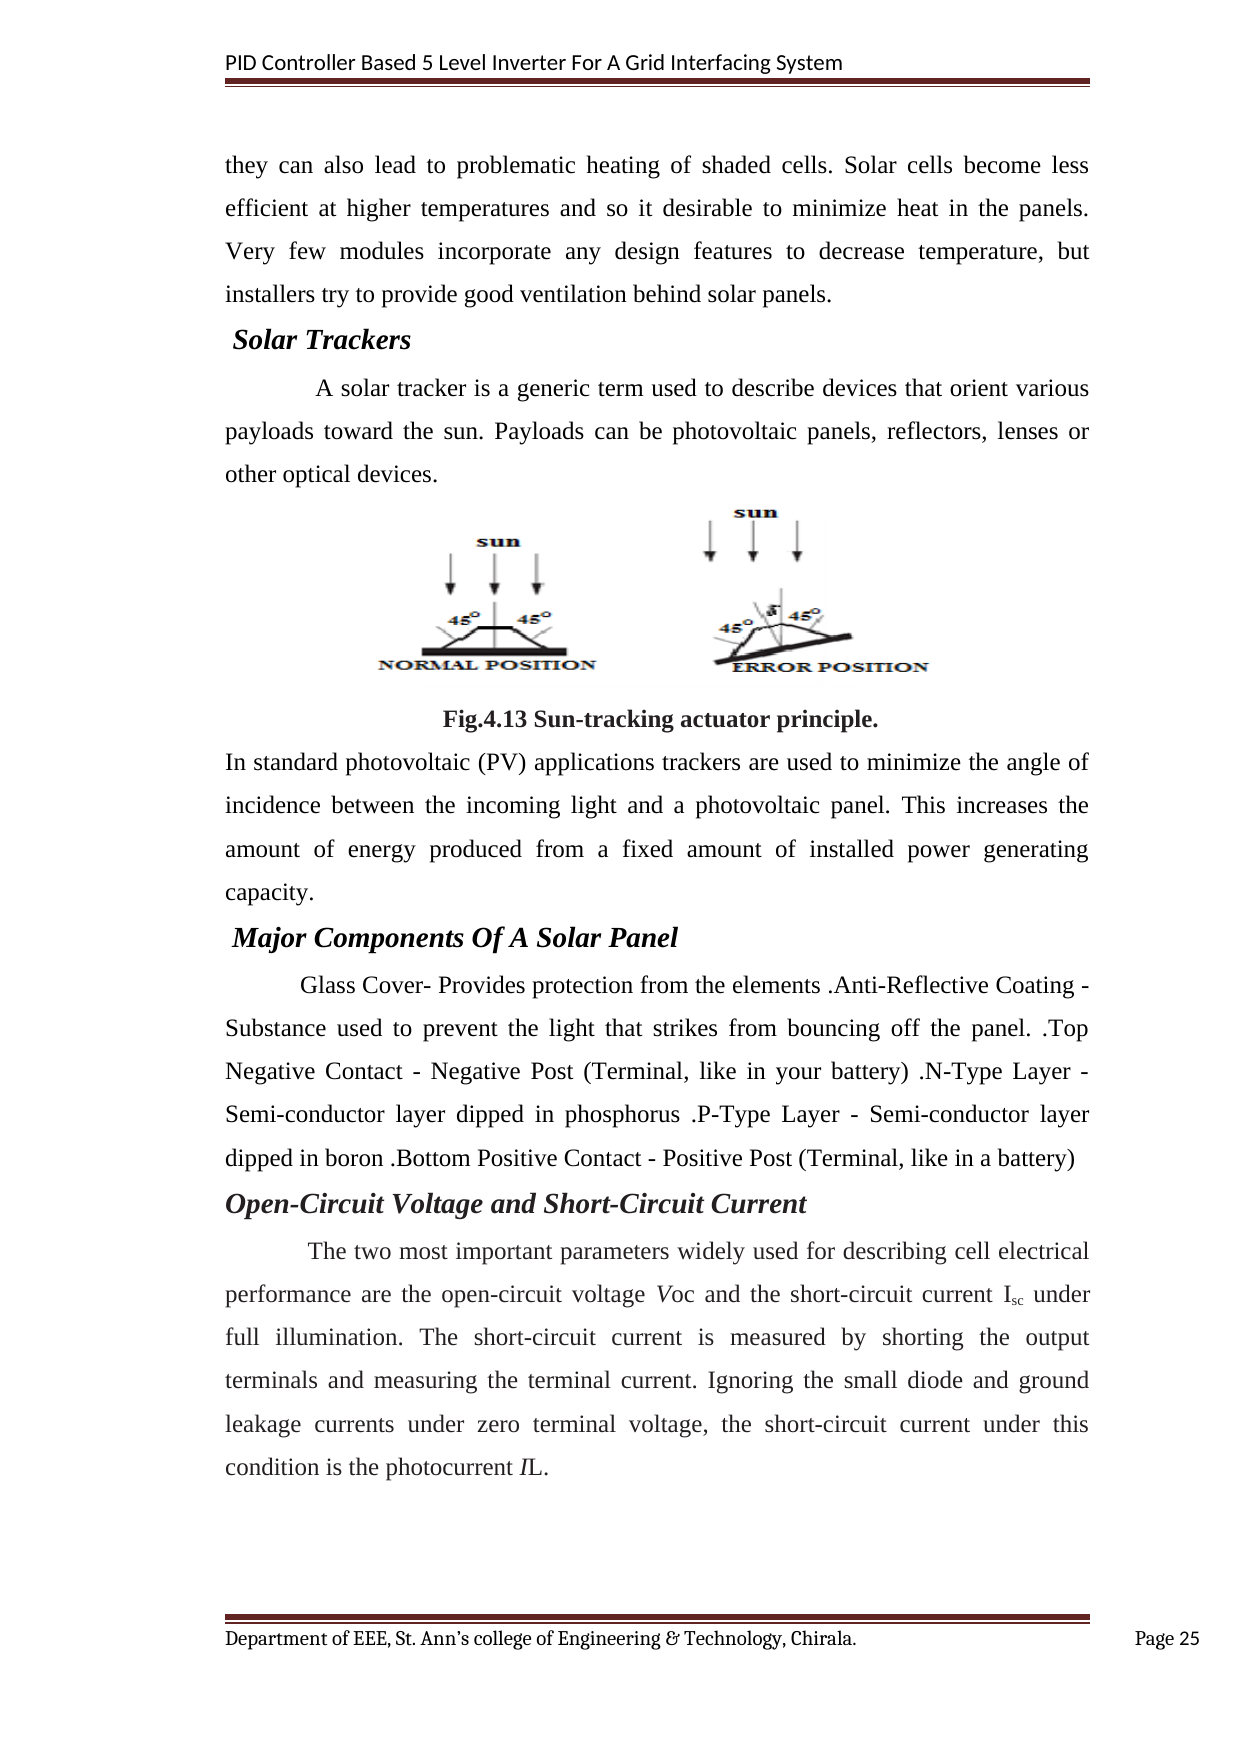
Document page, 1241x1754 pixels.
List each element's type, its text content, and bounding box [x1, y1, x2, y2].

text Open-Circuit Voltage and Short-Circuit Current [225, 1186, 1090, 1219]
text A solar tracker is a generic term used to describe devices that orient various payloads toward the sun. Payloads can be photovoltaic panels, reflectors, lenses or other optical devices. [225, 373, 1090, 488]
picture [365, 502, 951, 691]
text Solar Trackers [225, 322, 1090, 356]
text Major Components Of A Solar Panel [225, 920, 1090, 953]
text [225, 150, 1090, 308]
text Fig.4.13 Sun-tracking actuator principle. [225, 704, 1090, 733]
text Glass Cover- Provides protection from the elements .Anti-Reflective Coating - Substance used to prevent the light that strikes from bouncing off the panel. .Top Negative Contact - Negative Post (Terminal, like in your battery) .N-Type Layer - Semi-conductor layer dipped in phosphorus .P-Type Layer - Semi-conductor layer dipped in boron .Bottom Positive Contact - Positive Post (Terminal, like in a battery) [225, 970, 1090, 1171]
text In standard photovoltaic (PV) applications trackers are used to minimize the angle of incidence between the incoming light and a photovoltaic panel. This increases the amount of energy produced from a fixed amount of installed power generating capacity. [225, 747, 1090, 906]
text The two most important parameters widely used for describing cell electrical performance are the open-circuit voltage Voc and the short-circuit current Isc under full illumination. The short-circuit current is measured by shorting the output terminals and measuring the terminal current. Ignoring the small diode and ground leakage currents under zero terminal voltage, the short-circuit current under this condition is the photocurrent IL. [225, 1236, 1090, 1481]
